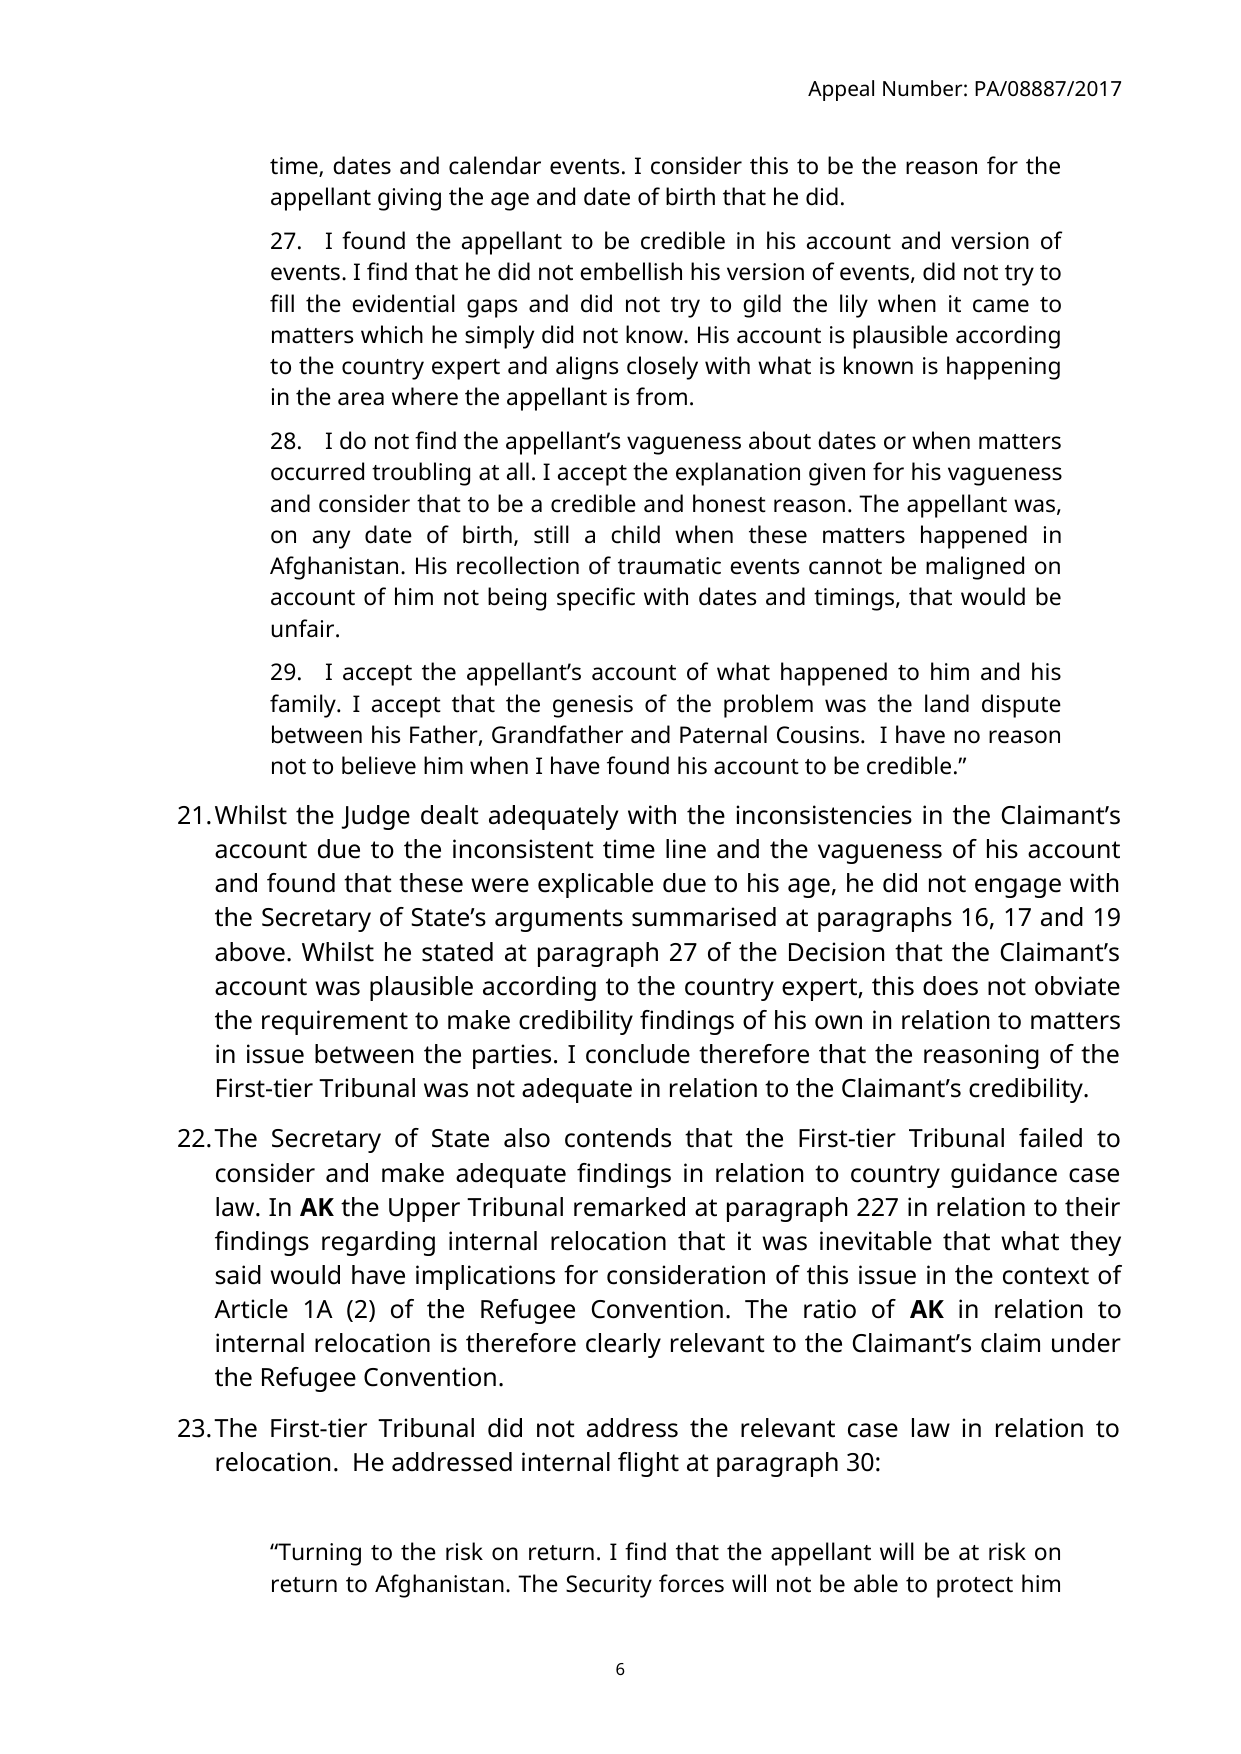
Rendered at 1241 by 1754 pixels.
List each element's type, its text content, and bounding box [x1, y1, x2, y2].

text 29. I accept the appellant’s account of what happened to him and his family. I accept that the genesis of the problem was the land dispute between his Father, Grandfather and Paternal Cousins. I have no reason not to believe him when I have found his account to be credible.” [270, 656, 1063, 781]
list The Secretary of State also contends that the First-tier Tribunal failed to consider and make adequate findings in relation to country guidance case law. In AK the Upper Tribunal remarked at paragraph 227 in relation to their findings regarding internal relocation that it was inevitable that what they said would have implications for consideration of this issue in the context of Article 1A (2) of the Refugee Convention. The ratio of AK in relation to internal relocation is therefore clearly relevant to the Claimant’s claim under the Refugee Convention. [177, 1121, 1122, 1394]
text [270, 1536, 1063, 1599]
text 27. I found the appellant to be credible in his account and version of events. I find that he did not embellish his version of events, did not try to fill the evidential gaps and did not try to gild the lily when it came to matters which he simply did not know. His account is plausible according to the country expert and aligns closely with what is known is happening in the area where the appellant is from. [270, 225, 1063, 412]
list The First-tier Tribunal did not address the relevant case law in relation to relocation. He addressed internal flight at paragraph 30: [177, 1410, 1122, 1478]
list Whilst the Judge dealt adequately with the inconsistencies in the Claimant’s account due to the inconsistent time line and the vagueness of his account and found that these were explicable due to his age, he did not engage with the Secretary of State’s arguments summarised at paragraphs 16, 17 and 19 above. Whilst he stated at paragraph 27 of the Decision that the Claimant’s account was plausible according to the country expert, this does not obviate the requirement to make credibility findings of his own in relation to matters in issue between the parties. I conclude therefore that the reasoning of the First-tier Tribunal was not adequate in relation to the Claimant’s credibility. [177, 798, 1122, 1104]
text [270, 150, 1063, 212]
text 28. I do not find the appellant’s vagueness about dates or when matters occurred troubling at all. I accept the explanation given for his vagueness and consider that to be a credible and honest reason. The appellant was, on any date of birth, still a child when these matters happened in Afghanistan. His recollection of traumatic events cannot be maligned on account of him not being specific with dates and timings, that would be unfair. [270, 425, 1063, 644]
